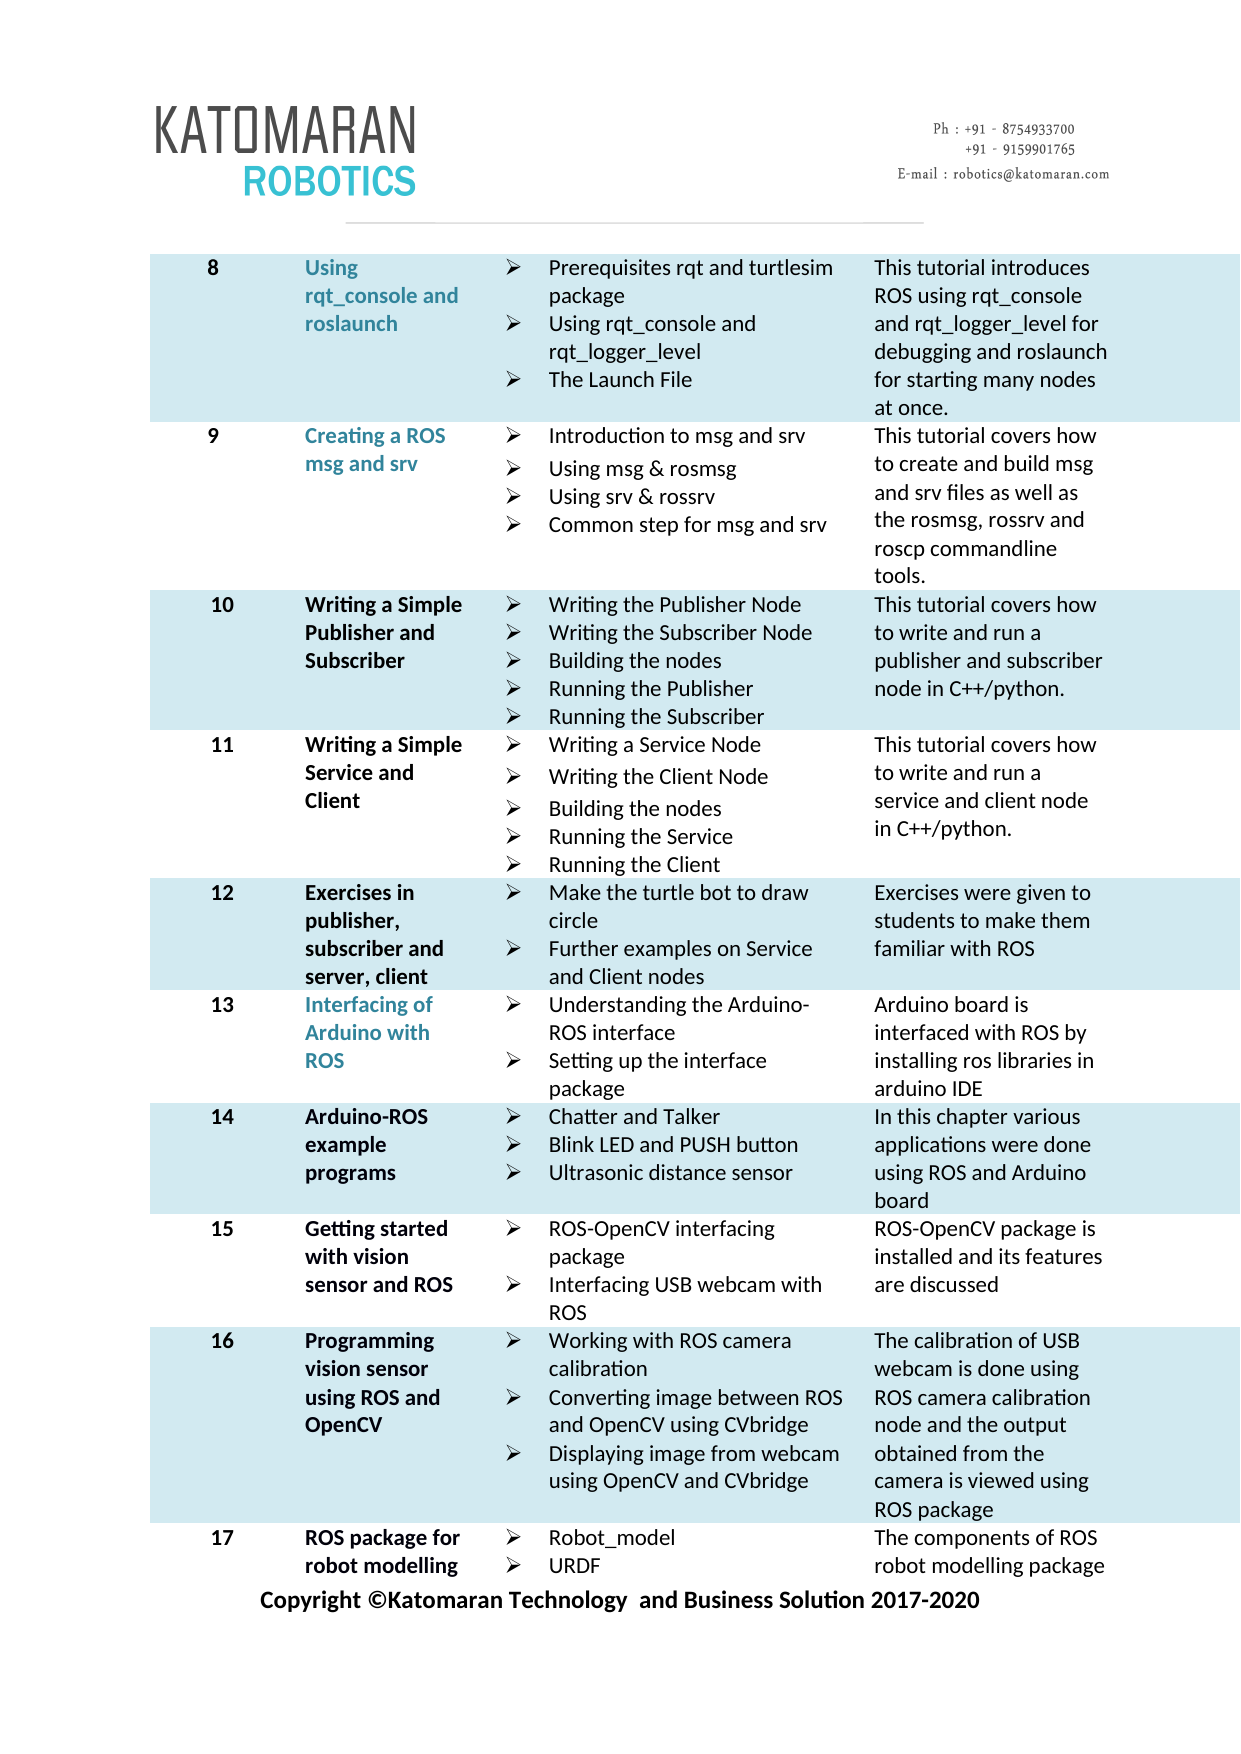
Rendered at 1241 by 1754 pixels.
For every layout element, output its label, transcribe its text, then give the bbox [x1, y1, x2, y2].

table_cell This tutorial introduces ROS using rqt_console and rqt_logger_level for debugging and roslaunch for starting many nodes at once. [863, 254, 1122, 422]
table_cell Programming vision sensor using ROS and OpenCV [294, 1327, 485, 1523]
table_cell Robot_model URDF Joint_state_publisher Kdl_parser Robot_state_publisher [485, 1523, 863, 1579]
table_cell Make the turtle bot to draw circle Further examples on Service and Client nodes [485, 878, 863, 990]
table_cell The components of ROS robot modelling package are discussed [863, 1523, 1122, 1579]
table_cell Prerequisites rqt and turtlesim package Using rqt_console and rqt_logger_level The Launch File [485, 254, 863, 422]
table_cell 10 [150, 590, 294, 730]
table_cell 13 [150, 990, 294, 1102]
table_cell Arduino-ROS example programs [294, 1103, 485, 1214]
table_cell 15 [150, 1215, 294, 1327]
table_cell Introduction to msg and srv Using msg & rosmsg Using srv & rossrv Common step for msg and srv [485, 422, 863, 590]
table_cell Getting started with vision sensor and ROS [294, 1215, 485, 1327]
table_cell This tutorial covers how to create and build msg and srv files as well as the rosmsg, rossrv and roscp commandline tools. [863, 422, 1122, 590]
table_cell 11 [150, 730, 294, 878]
table_cell Arduino board is interfaced with ROS by installing ros libraries in arduino IDE [863, 990, 1122, 1102]
table_cell This tutorial covers how to write and run a publisher and subscriber node in C++/python. [863, 590, 1122, 730]
table_cell 9 [150, 422, 294, 590]
table_cell ROS-OpenCV package is installed and its features are discussed [863, 1215, 1122, 1327]
table_cell ROS package for robot modelling [294, 1523, 485, 1579]
table_cell Chatter and Talker Blink LED and PUSH button Ultrasonic distance sensor [485, 1103, 863, 1214]
table_cell 8 [150, 254, 294, 422]
table_cell Exercises in publisher, subscriber and server, client [294, 878, 485, 990]
table_cell Working with ROS camera calibration Converting image between ROS and OpenCV using CVbridge Displaying image from webcam using OpenCV and CVbridge [485, 1327, 863, 1523]
table_cell 17 [150, 1523, 294, 1579]
table_cell The calibration of USB webcam is done using ROS camera calibration node and the output obtained from the camera is viewed using ROS package [863, 1327, 1122, 1523]
table_cell Writing the Publisher Node Writing the Subscriber Node Building the nodes Running the Publisher Running the Subscriber [485, 590, 863, 730]
table_cell 16 [150, 1327, 294, 1523]
table_cell Writing a Simple Service and Client [294, 730, 485, 878]
table_cell Using rqt_console and roslaunch [294, 254, 485, 422]
table_cell ROS-OpenCV interfacing package Interfacing USB webcam with ROS [485, 1215, 863, 1327]
table_cell Understanding the Arduino-ROS interface Setting up the interface package [485, 990, 863, 1102]
picture [150, 100, 1119, 226]
table_cell Writing a Simple Publisher and Subscriber [294, 590, 485, 730]
table_cell This tutorial covers how to write and run a service and client node in C++/python. [863, 730, 1122, 878]
table_cell Creating a ROS msg and srv [294, 422, 485, 590]
table_cell Writing a Service Node Writing the Client Node Building the nodes Running the Service Running the Client [485, 730, 863, 878]
table_cell Interfacing of Arduino with ROS [294, 990, 485, 1102]
table_cell 12 [150, 878, 294, 990]
table_cell Exercises were given to students to make them familiar with ROS [863, 878, 1122, 990]
table_cell In this chapter various applications were done using ROS and Arduino board [863, 1103, 1122, 1214]
table_cell 14 [150, 1103, 294, 1214]
